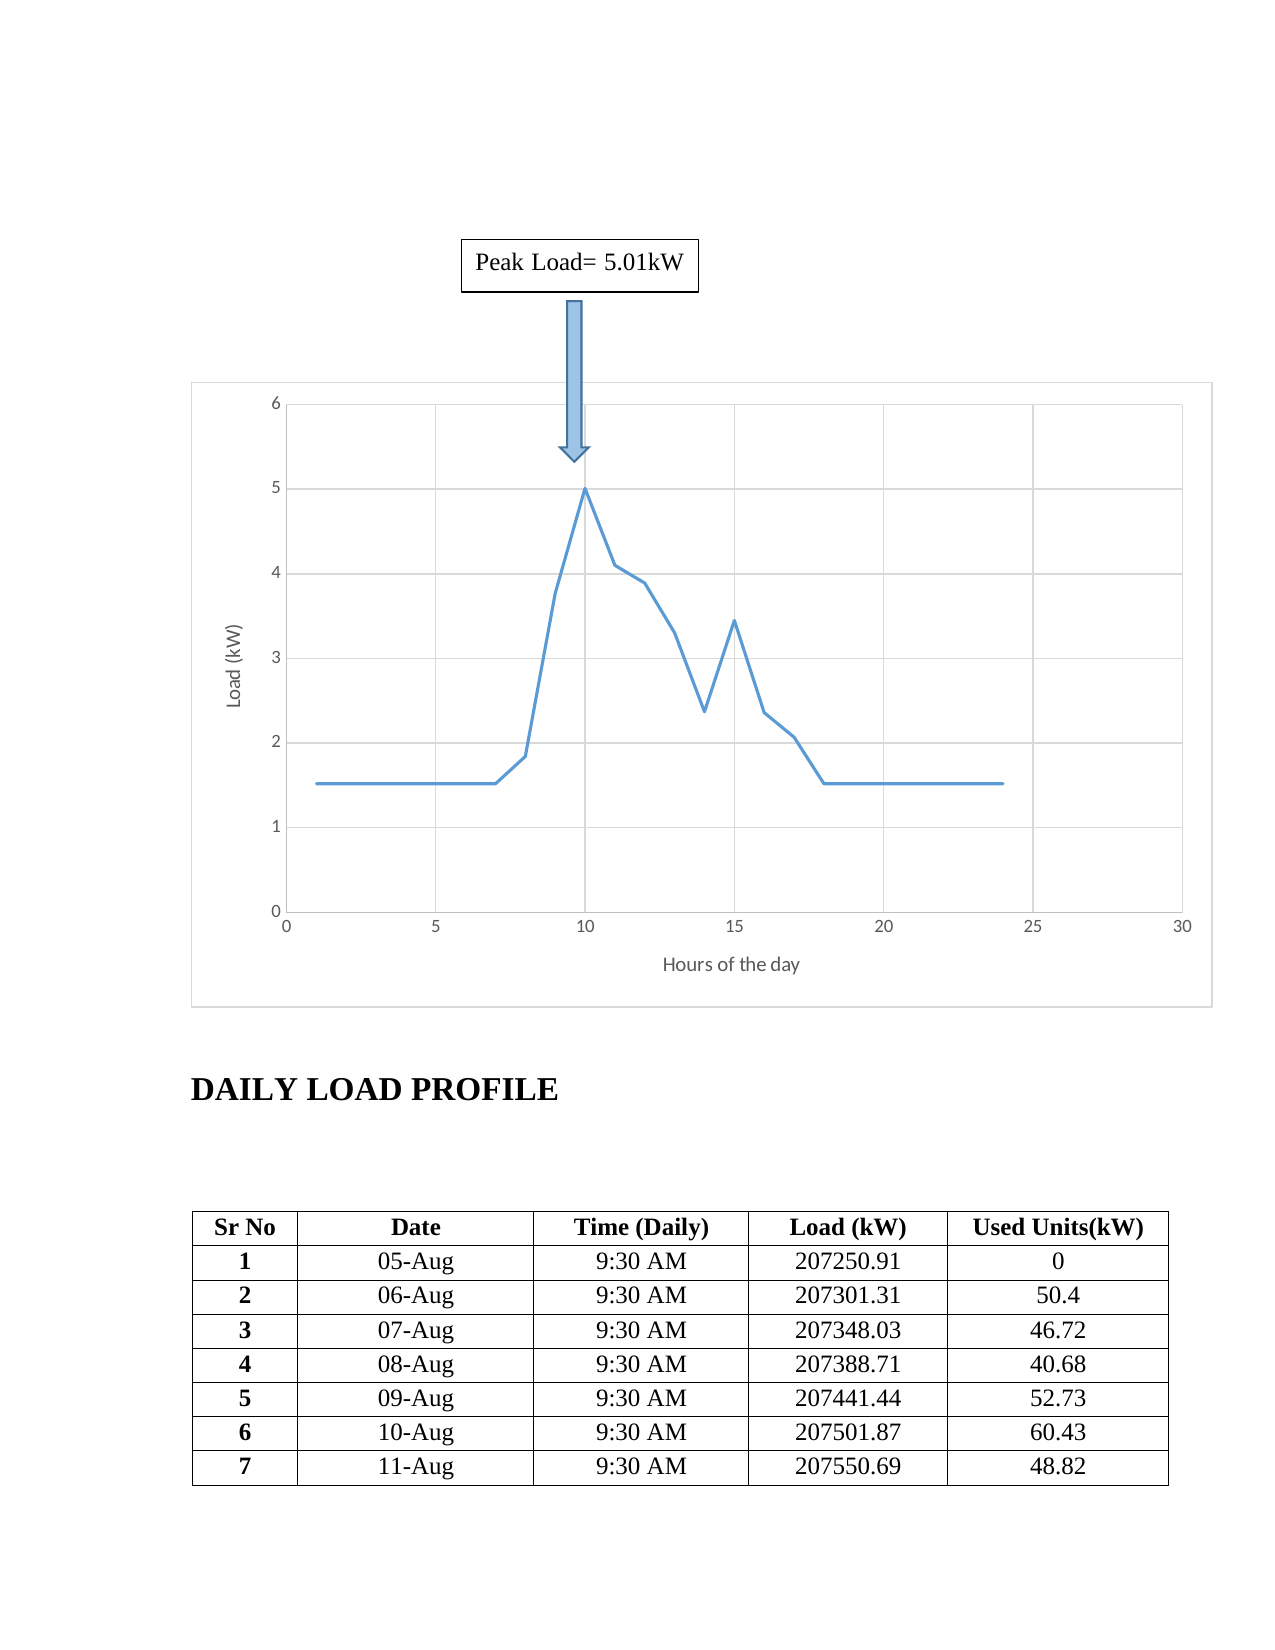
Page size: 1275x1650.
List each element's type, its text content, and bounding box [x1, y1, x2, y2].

table_cell 10-Aug [298, 1417, 533, 1450]
table_cell 52.73 [948, 1383, 1168, 1416]
table_cell 207301.31 [749, 1281, 947, 1314]
table_cell 2 [193, 1281, 297, 1314]
table_cell 9:30 AM [534, 1417, 748, 1450]
table_cell 0 [948, 1246, 1168, 1279]
table_cell 207501.87 [749, 1417, 947, 1450]
table_header Load (kW) [749, 1212, 947, 1245]
table_cell 5 [193, 1383, 297, 1416]
table_cell 4 [193, 1349, 297, 1382]
table_cell 207441.44 [749, 1383, 947, 1416]
table_cell 60.43 [948, 1417, 1168, 1450]
table_header Sr No [193, 1212, 297, 1245]
table_header Used Units(kW) [948, 1212, 1168, 1245]
table_cell 46.72 [948, 1315, 1168, 1348]
table_cell 207348.03 [749, 1315, 947, 1348]
table_cell 08-Aug [298, 1349, 533, 1382]
table_cell 9:30 AM [534, 1451, 748, 1484]
table_cell 7 [193, 1451, 297, 1484]
table_cell 9:30 AM [534, 1281, 748, 1314]
table_cell 40.68 [948, 1349, 1168, 1382]
table_cell 1 [193, 1246, 297, 1279]
table_cell 11-Aug [298, 1451, 533, 1484]
table_cell 3 [193, 1315, 297, 1348]
table_header Date [298, 1212, 533, 1245]
table_cell 50.4 [948, 1281, 1168, 1314]
table_cell 09-Aug [298, 1383, 533, 1416]
table_cell 9:30 AM [534, 1349, 748, 1382]
table_cell 207550.69 [749, 1451, 947, 1484]
table_cell 48.82 [948, 1451, 1168, 1484]
table_cell 207388.71 [749, 1349, 947, 1382]
table_cell 9:30 AM [534, 1246, 748, 1279]
table_cell 6 [193, 1417, 297, 1450]
table_cell 9:30 AM [534, 1383, 748, 1416]
table_cell 07-Aug [298, 1315, 533, 1348]
subtitle DAILY LOAD PROFILE [191, 1069, 1125, 1108]
table_cell 207250.91 [749, 1246, 947, 1279]
table_header Time (Daily) [534, 1212, 748, 1245]
table_cell 05-Aug [298, 1246, 533, 1279]
table_cell 06-Aug [298, 1281, 533, 1314]
table_cell 9:30 AM [534, 1315, 748, 1348]
